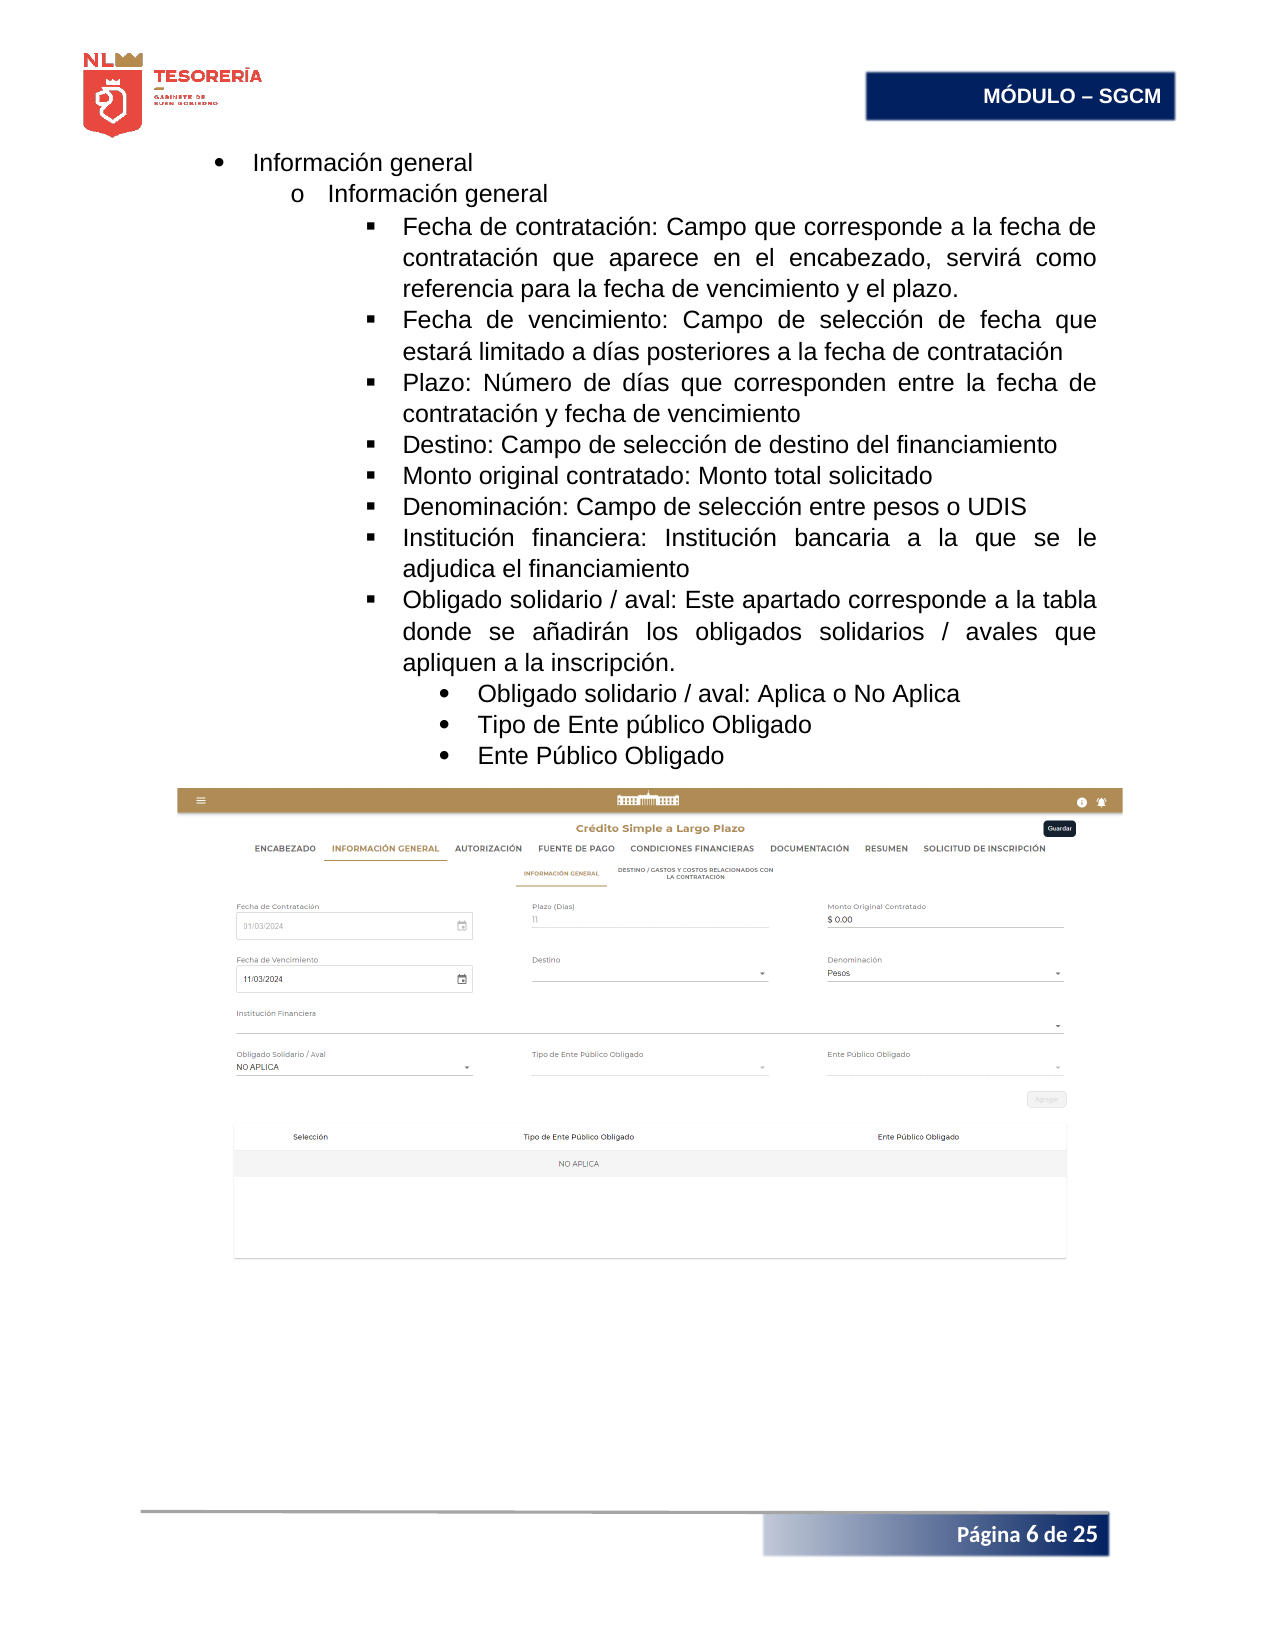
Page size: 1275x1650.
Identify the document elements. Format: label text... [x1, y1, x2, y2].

list Institución financiera: Institución bancaria a la que se le adjudica el financiamiento [365, 523, 1098, 583]
picture [177, 788, 1123, 1261]
list Obligado solidario / aval: Este apartado corresponde a la tabla donde se añadirán los obligados solidarios / avales que apliquen a la inscripción. [365, 585, 1098, 676]
list Fecha de contratación: Campo que corresponde a la fecha de contratación que aparece en el encabezado, servirá como referencia para la fecha de vencimiento y el plazo. [365, 212, 1098, 303]
list Plazo: Número de días que corresponden entre la fecha de contratación y fecha de vencimiento [365, 367, 1098, 427]
list Información general [290, 179, 1098, 210]
list Destino: Campo de selección de destino del financiamiento [365, 430, 1098, 458]
list Tipo de Ente público Obligado [440, 710, 1098, 738]
picture [79, 43, 264, 140]
list Obligado solidario / aval: Aplica o No Aplica [440, 678, 1098, 707]
list Monto original contratado: Monto total solicitado [365, 461, 1098, 490]
list Fecha de vencimiento: Campo de selección de fecha que estará limitado a días posteriores a la fecha de contratación [365, 305, 1098, 365]
list Denominación: Campo de selección entre pesos o UDIS [365, 492, 1098, 521]
list Información general [215, 148, 1098, 176]
list Ente Público Obligado [440, 741, 1098, 770]
